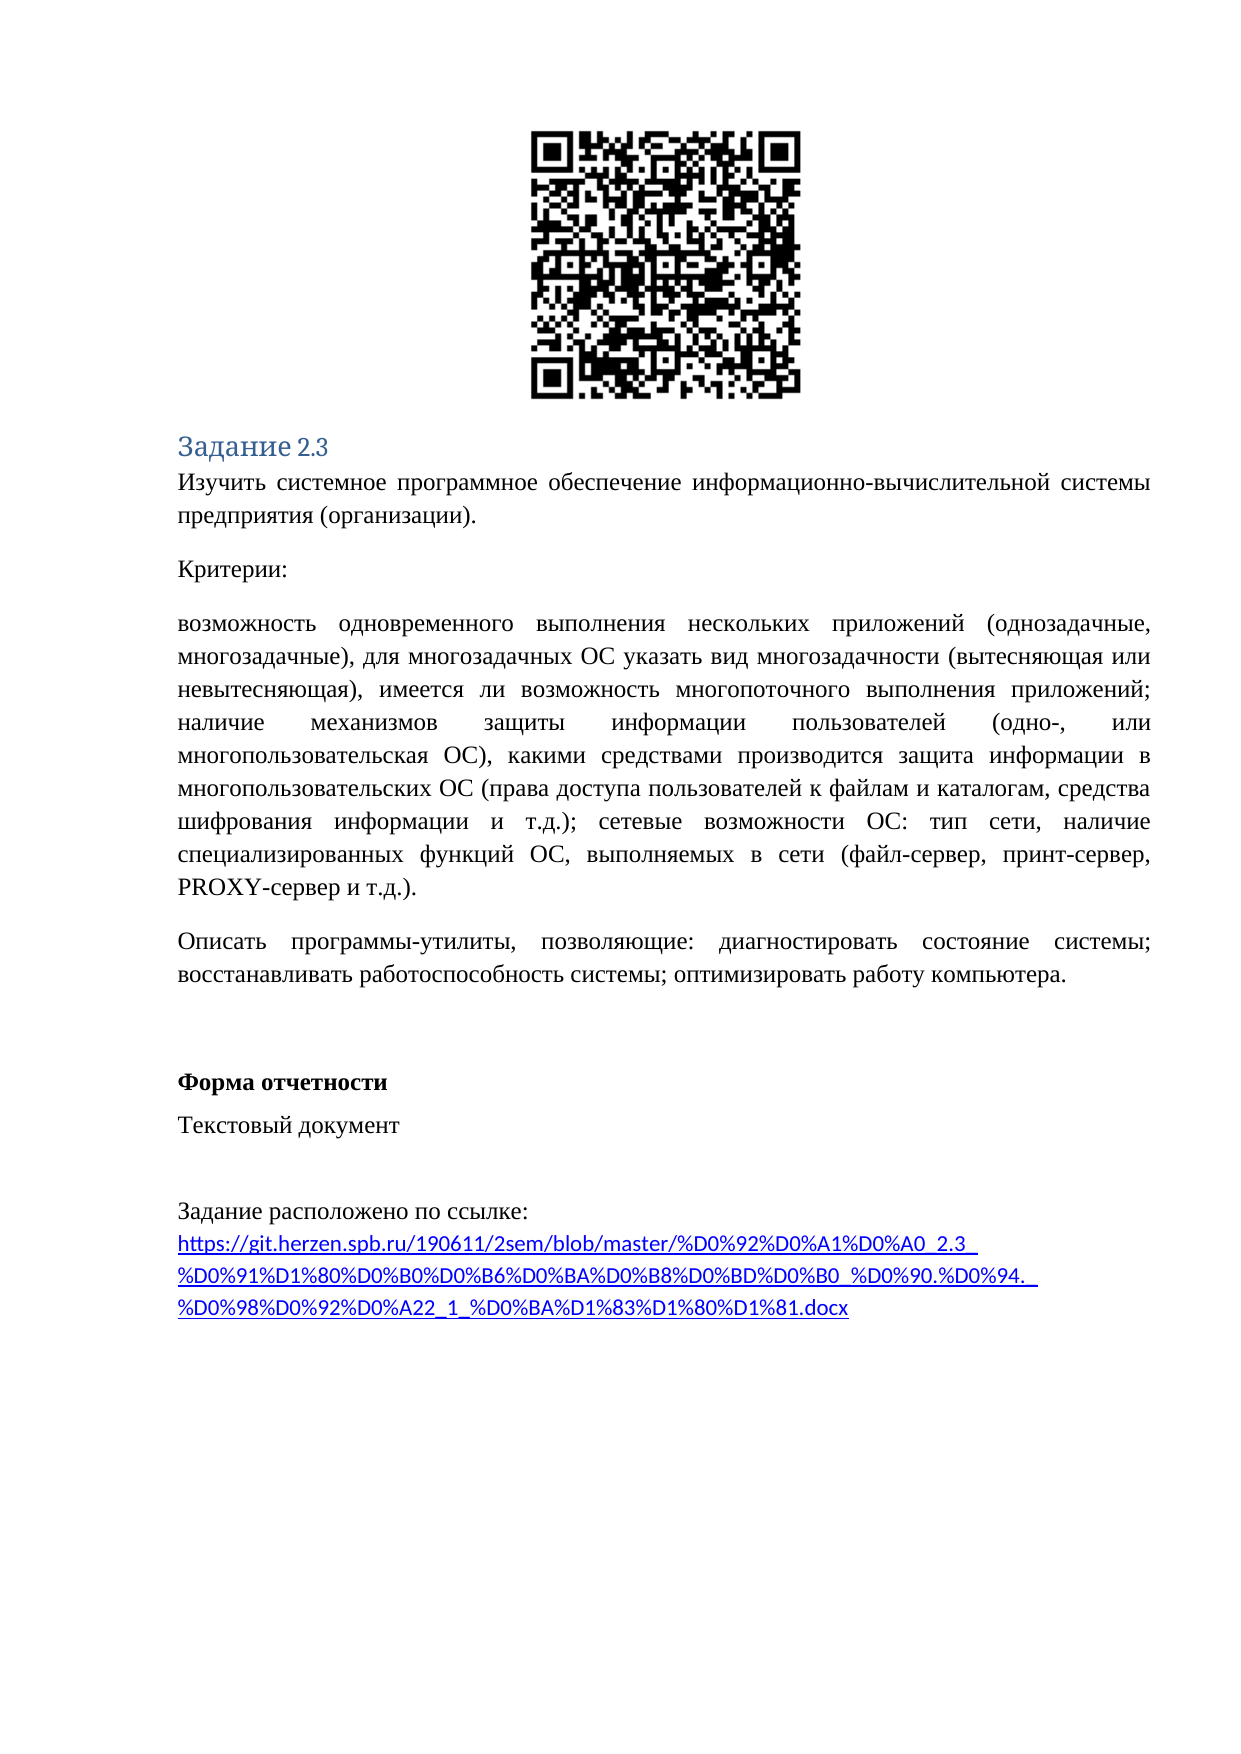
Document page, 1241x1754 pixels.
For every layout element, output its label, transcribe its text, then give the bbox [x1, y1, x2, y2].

text возможность одновременного выполнения нескольких приложений (однозадачные, многозадачные), для многозадачных ОС указать вид многозадачности (вытесняющая или невытесняющая), имеется ли возможность многопоточного выполнения приложений; наличие механизмов защиты информации пользователей (одно-, или многопользовательская ОС), какими средствами производится защита информации в многопользовательских ОС (права доступа пользователей к файлам и каталогам, средства шифрования информации и т.д.); сетевые возможности ОС: тип сети, наличие специализированных функций ОС, выполняемых в сети (файл-сервер, принт-сервер, PROXY-сервер и т.д.). [177, 608, 1152, 901]
text Описать программы-утилиты, позволяющие: диагностировать состояние системы; восстанавливать работоспособность системы; оптимизировать работу компьютера. [177, 926, 1152, 988]
text Задание расположено по ссылке: https://git.herzen.spb.ru/190611/2sem/blob/master/%D0%92%D0%A1%D0%A0_2.3_%D0%91%D1%80%D0%B0%D0%B6%D0%BA%D0%B8%D0%BD%D0%B0_%D0%90.%D0%94._%D0%98%D0%92%D0%A22_1_%D0%BA%D1%83%D1%80%D1%81.docx [177, 1196, 1152, 1321]
text Критерии: [177, 554, 1152, 583]
text Форма отчетности [177, 1067, 1152, 1096]
subtitle Задание 2.3 [177, 432, 1152, 463]
text Текстовый документ [177, 1110, 1152, 1139]
picture [518, 118, 810, 414]
text Изучить системное программное обеспечение информационно-вычислительной системы предприятия (организации). [177, 467, 1152, 529]
